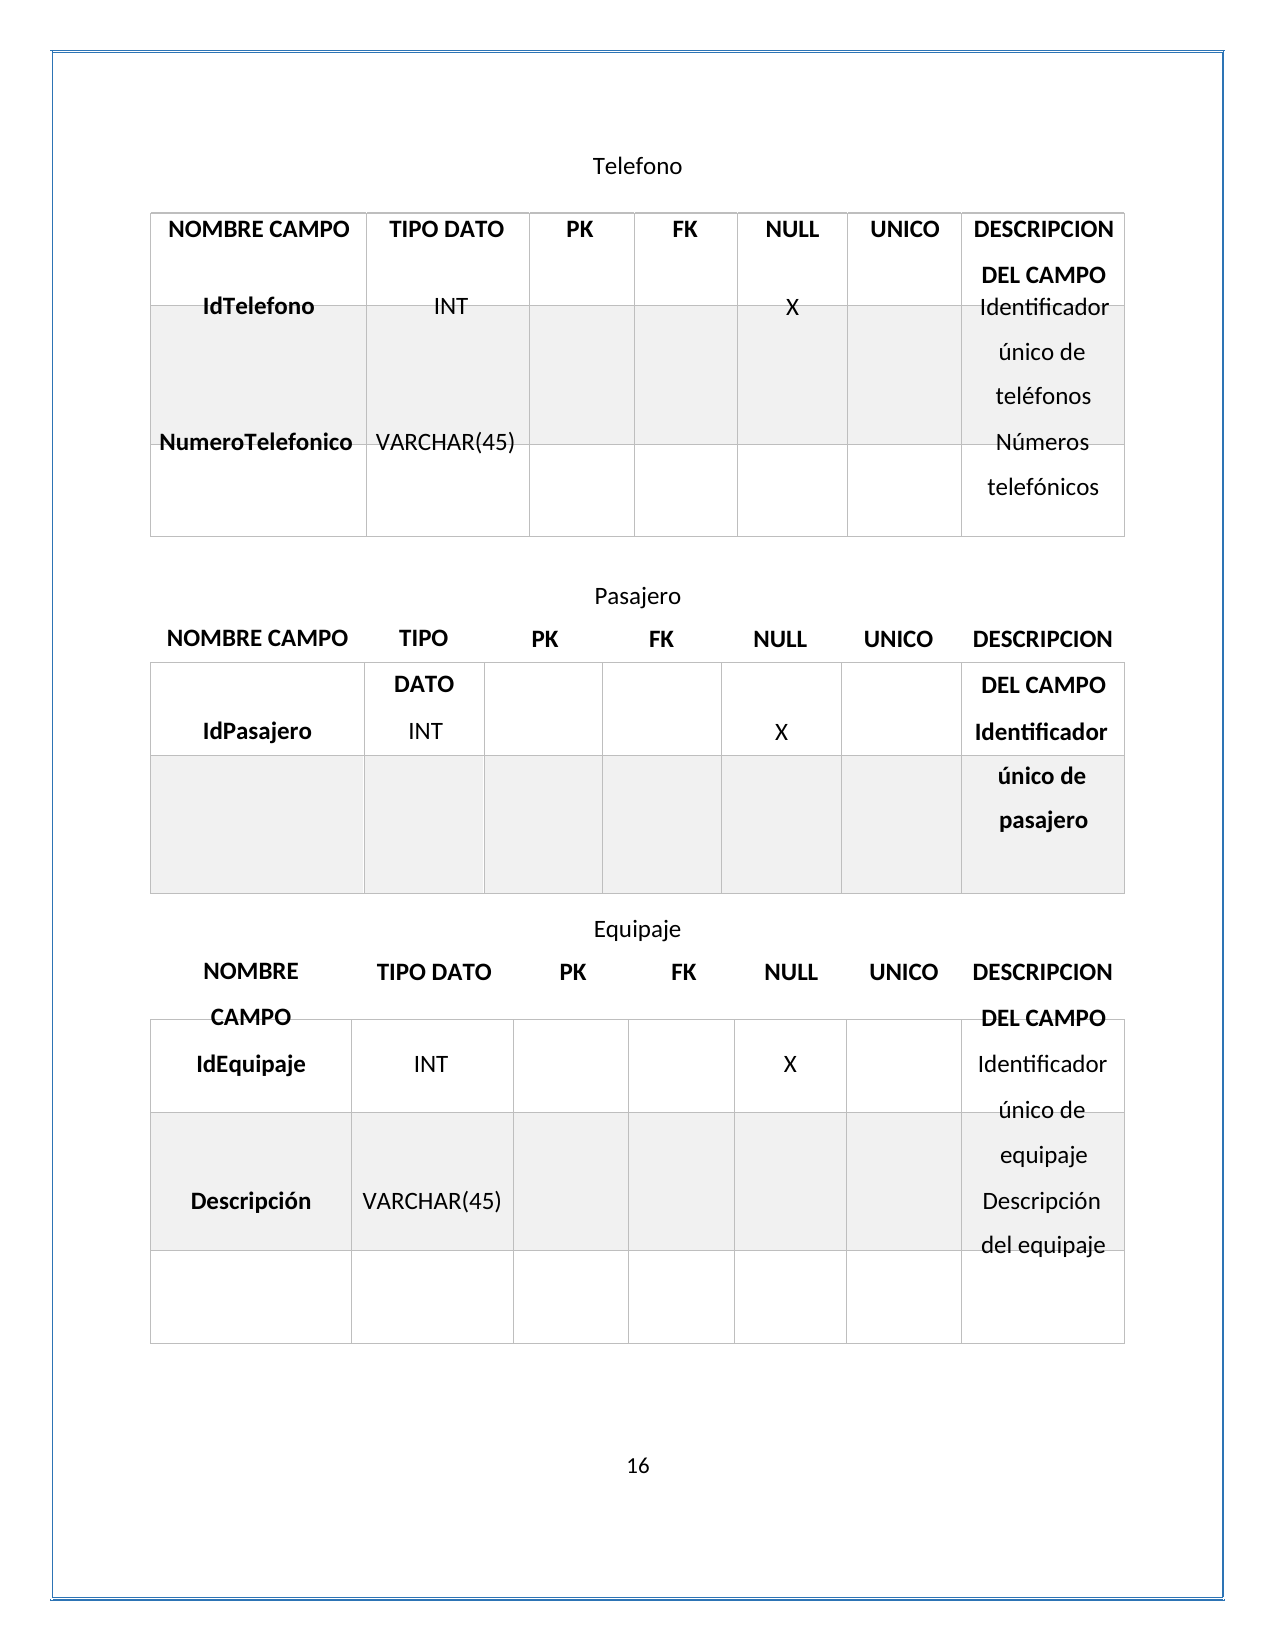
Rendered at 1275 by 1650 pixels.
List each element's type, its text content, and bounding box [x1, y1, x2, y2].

text telefónicos [150, 471, 1099, 502]
text CAMPO [211, 1001, 299, 1032]
text NOMBRE [203, 956, 304, 986]
text X Identificador [784, 1048, 1125, 1079]
text DEL CAMPO [374, 1002, 1106, 1032]
text X Identificador [775, 716, 1125, 746]
text único de equipaje [904, 1081, 1092, 1173]
text DEL CAMPO [529, 669, 1106, 699]
text IdTelefono INT [203, 290, 601, 321]
text único de pasajero [902, 747, 1093, 835]
text NOMBRE CAMPO TIPO DATO PK FK NULL UNICO DESCRIPCION DEL CAMPO [168, 198, 1118, 290]
text Telefono [589, 150, 686, 180]
text NumeroTelefonico VARCHAR(45) Números [150, 426, 1089, 456]
text IdPasajero INT [203, 715, 563, 745]
text Equipaje [590, 913, 685, 943]
text X Identificador [786, 291, 1125, 322]
text TIPO DATO PK FK NULL UNICO DESCRIPCION [369, 956, 1113, 987]
text Descripción VARCHAR(45) Descripción del equipaje [191, 1174, 1110, 1262]
text único de teléfonos [904, 323, 1095, 410]
text IdEquipaje INT [196, 1048, 590, 1078]
text 16 [622, 1451, 653, 1479]
text NOMBRE CAMPO TIPO [150, 623, 448, 653]
text PK FK NULL UNICO DESCRIPCION [524, 623, 1113, 654]
text Pasajero [590, 580, 685, 610]
text DATO [150, 668, 454, 699]
